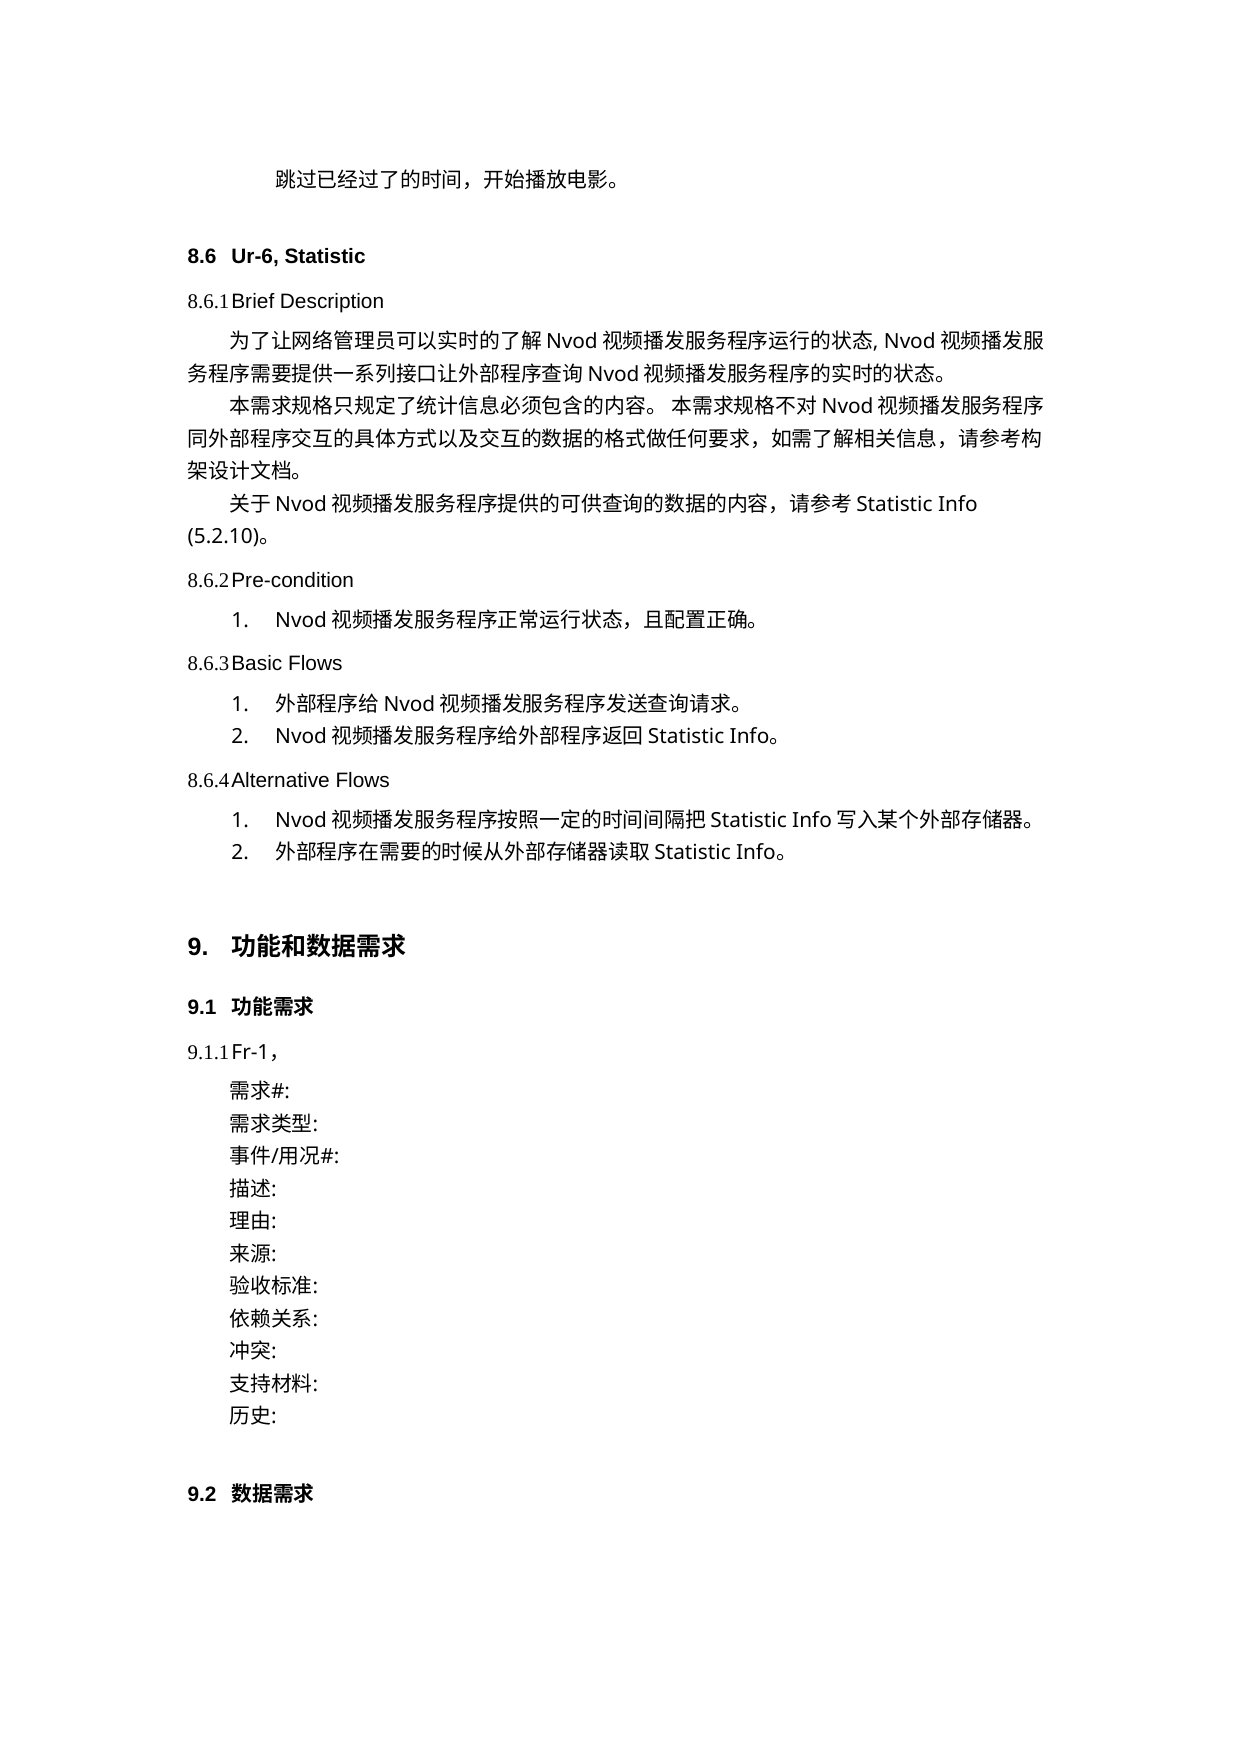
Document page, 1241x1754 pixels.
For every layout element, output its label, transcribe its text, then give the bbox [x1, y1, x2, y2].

list Nvod 系统在刚进入到Basic Flows的第6步时，有可能Nvod Service的Event就已经开始一段时间了。如果遇到这种情况，Nvod 将所有的广告和正片视为一个整体， 跳过已经过了的时间，开始播放电影。 [231, 162, 1053, 194]
list 需求#: [187, 1073, 1053, 1106]
list 事件/用况#: [187, 1138, 1053, 1171]
subtitle 数据需求 [187, 1476, 1053, 1508]
list 理由: [187, 1203, 1053, 1236]
subtitle Fr-1， [187, 1034, 1053, 1067]
list 需求类型: [187, 1106, 1053, 1138]
list Nvod视频播发服务程序正常运行状态，且配置正确。 [231, 602, 1053, 634]
subtitle Alternative Flows [187, 763, 1053, 796]
list 冲突: [187, 1333, 1053, 1366]
list 支持材料: [187, 1366, 1053, 1398]
subtitle 功能需求 [187, 989, 1053, 1022]
list 历史: [187, 1398, 1053, 1431]
list 本需求规格只规定了统计信息必须包含的内容。 本需求规格不对Nvod视频播发服务程序同外部程序交互的具体方式以及交互的数据的格式做任何要求，如需了解相关信息，请参考构架设计文档。 [187, 388, 1053, 486]
list 为了让网络管理员可以实时的了解Nvod视频播发服务程序运行的状态, Nvod视频播发服务程序需要提供一系列接口让外部程序查询Nvod视频播发服务程序的实时的状态。 [187, 323, 1053, 388]
list Nvod视频播发服务程序给外部程序返回Statistic Info。 [231, 718, 1053, 751]
subtitle Ur-6, Statistic [187, 239, 1053, 272]
list 外部程序给Nvod视频播发服务程序发送查询请求。 [231, 686, 1053, 718]
list Nvod视频播发服务程序按照一定的时间间隔把Statistic Info写入某个外部存储器。 [231, 802, 1053, 834]
subtitle Pre-condition [187, 563, 1053, 596]
list 依赖关系: [187, 1301, 1053, 1333]
list 关于Nvod视频播发服务程序提供的可供查询的数据的内容，请参考Statistic Info (5.2.10)。 [187, 486, 1053, 551]
list 描述: [187, 1171, 1053, 1203]
subtitle 功能和数据需求 [187, 912, 1053, 977]
subtitle Basic Flows [187, 647, 1053, 679]
list 验收标准: [187, 1268, 1053, 1301]
list 来源: [187, 1236, 1053, 1268]
list 外部程序在需要的时候从外部存储器读取Statistic Info。 [231, 834, 1053, 867]
subtitle Brief Description [187, 284, 1053, 317]
